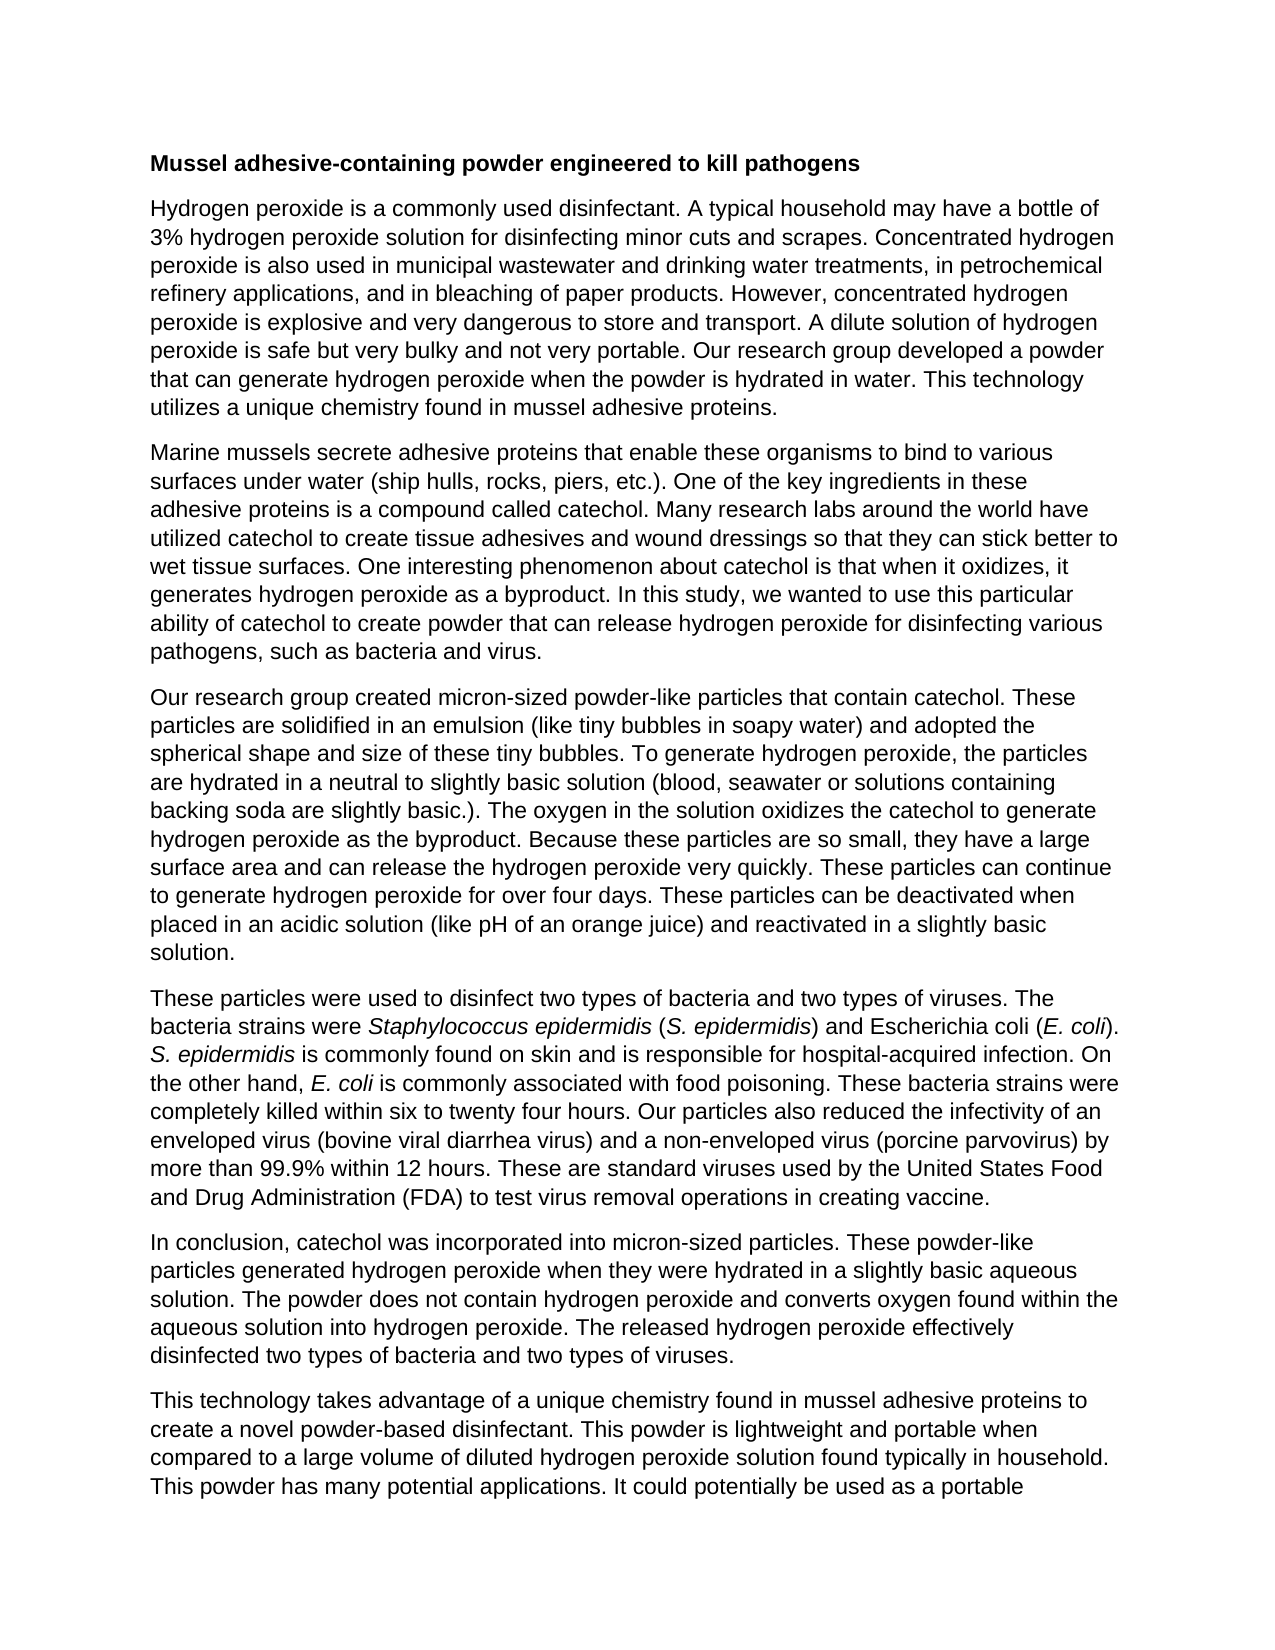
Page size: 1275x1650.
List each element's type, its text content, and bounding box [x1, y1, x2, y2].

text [150, 1387, 1125, 1499]
text These particles were used to disinfect two types of bacteria and two types of viruses. The bacteria strains were Staphylococcus epidermidis (S. epidermidis) and Escherichia coli (E. coli). S. epidermidis is commonly found on skin and is responsible for hospital-acquired infection. On the other hand, E. coli is commonly associated with food poisoning. These bacteria strains were completely killed within six to twenty four hours. Our particles also reduced the infectivity of an enveloped virus (bovine viral diarrhea virus) and a non-enveloped virus (porcine parvovirus) by more than 99.9% within 12 hours. These are standard viruses used by the United States Food and Drug Administration (FDA) to test virus removal operations in creating vaccine. [150, 984, 1125, 1210]
text Marine mussels secrete adhesive proteins that enable these organisms to bind to various surfaces under water (ship hulls, rocks, piers, etc.). One of the key ingredients in these adhesive proteins is a compound called catechol. Many research labs around the world have utilized catechol to create tissue adhesives and wound dressings so that they can stick better to wet tissue surfaces. One interesting phenomenon about catechol is that when it oxidizes, it generates hydrogen peroxide as a byproduct. In this study, we wanted to use this particular ability of catechol to create powder that can release hydrogen peroxide for disinfecting various pathogens, such as bacteria and virus. [150, 439, 1125, 665]
text Hydrogen peroxide is a commonly used disinfectant. A typical household may have a bottle of 3% hydrogen peroxide solution for disinfecting minor cuts and scrapes. Concentrated hydrogen peroxide is also used in municipal wastewater and drinking water treatments, in petrochemical refinery applications, and in bleaching of paper products. However, concentrated hydrogen peroxide is explosive and very dangerous to store and transport. A dilute solution of hydrogen peroxide is safe but very bulky and not very portable. Our research group developed a powder that can generate hydrogen peroxide when the powder is hydrated in water. This technology utilizes a unique chemistry found in mussel adhesive proteins. [150, 195, 1125, 421]
text Our research group created micron-sized powder-like particles that contain catechol. These particles are solidified in an emulsion (like tiny bubbles in soapy water) and adopted the spherical shape and size of these tiny bubbles. To generate hydrogen peroxide, the particles are hydrated in a neutral to slightly basic solution (blood, seawater or solutions containing backing soda are slightly basic.). The oxygen in the solution oxidizes the catechol to generate hydrogen peroxide as the byproduct. Because these particles are so small, they have a large surface area and can release the hydrogen peroxide very quickly. These particles can continue to generate hydrogen peroxide for over four days. These particles can be deactivated when placed in an acidic solution (like pH of an orange juice) and reactivated in a slightly basic solution. [150, 683, 1125, 966]
text Mussel adhesive-containing powder engineered to kill pathogens [150, 150, 1125, 176]
text In conclusion, catechol was incorporated into micron-sized particles. These powder-like particles generated hydrogen peroxide when they were hydrated in a slightly basic aqueous solution. The powder does not contain hydrogen peroxide and converts oxygen found within the aqueous solution into hydrogen peroxide. The released hydrogen peroxide effectively disinfected two types of bacteria and two types of viruses. [150, 1229, 1125, 1369]
